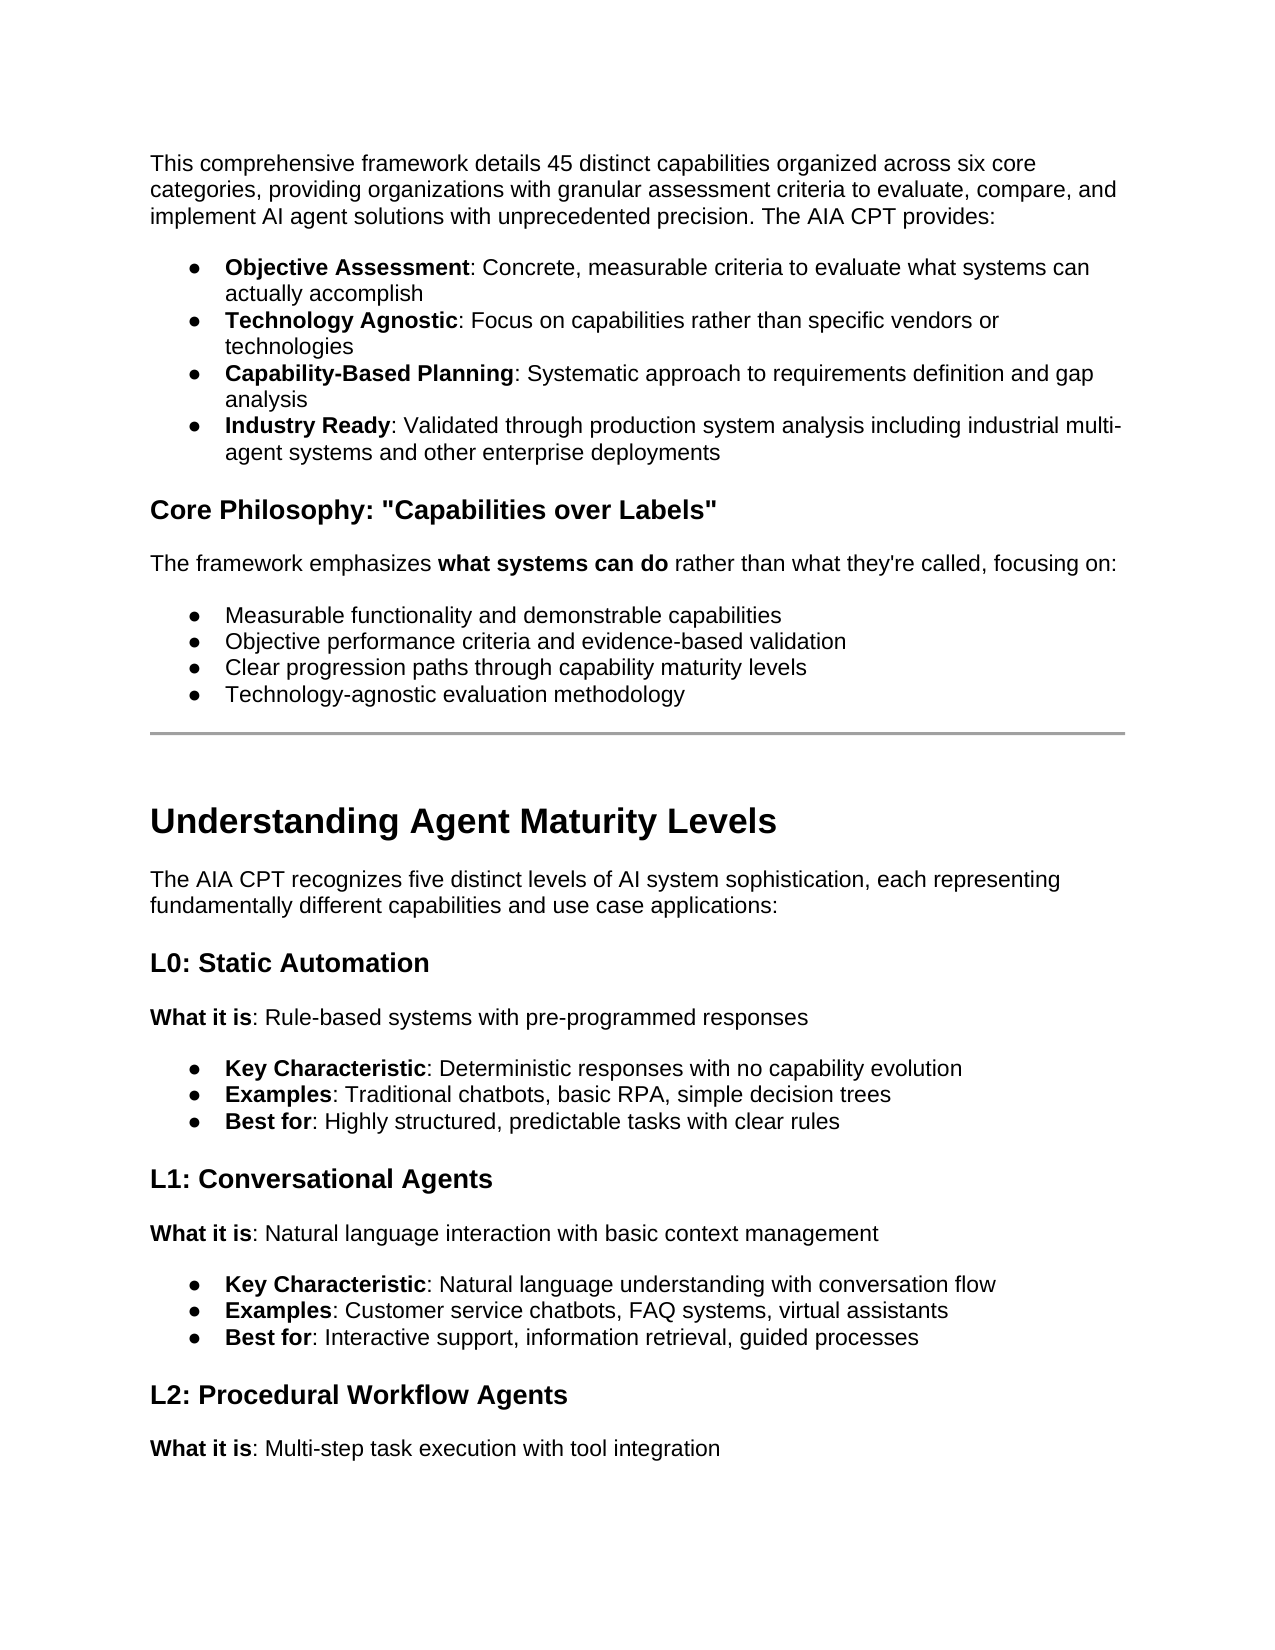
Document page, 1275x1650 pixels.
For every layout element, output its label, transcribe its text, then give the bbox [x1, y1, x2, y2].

list Clear progression paths through capability maturity levels [187, 654, 1125, 681]
list Key Characteristic: Natural language understanding with conversation flow [187, 1271, 1125, 1297]
subtitle L0: Static Automation [150, 947, 1125, 979]
list Technology-agnostic evaluation methodology [187, 681, 1125, 707]
subtitle L1: Conversational Agents [150, 1163, 1125, 1194]
list Examples: Customer service chatbots, FAQ systems, virtual assistants [187, 1297, 1125, 1323]
text What it is: Rule-based systems with pre-programmed responses [150, 1004, 1125, 1030]
text What it is: Multi-step task execution with tool integration [150, 1435, 1125, 1462]
list Best for: Highly structured, predictable tasks with clear rules [187, 1108, 1125, 1134]
text What it is: Natural language interaction with basic context management [150, 1219, 1125, 1246]
text This comprehensive framework details 45 distinct capabilities organized across six core categories, providing organizations with granular assessment criteria to evaluate, compare, and implement AI agent solutions with unprecedented precision. The AIA CPT provides: [150, 150, 1125, 229]
subtitle Understanding Agent Maturity Levels [150, 800, 1125, 841]
subtitle L2: Procedural Workflow Agents [150, 1379, 1125, 1410]
text The framework emphasizes what systems can do rather than what they're called, focusing on: [150, 550, 1125, 577]
text The AIA CPT recognizes five distinct levels of AI system sophistication, each representing fundamentally different capabilities and use case applications: [150, 866, 1125, 918]
list Industry Ready: Validated through production system analysis including industrial multi-agent systems and other enterprise deployments [187, 412, 1125, 465]
list Technology Agnostic: Focus on capabilities rather than specific vendors or technologies [187, 307, 1125, 359]
list Objective Assessment: Concrete, measurable criteria to evaluate what systems can actually accomplish [187, 254, 1125, 307]
list Capability-Based Planning: Systematic approach to requirements definition and gap analysis [187, 359, 1125, 412]
list Best for: Interactive support, information retrieval, guided processes [187, 1323, 1125, 1350]
subtitle Core Philosophy: "Capabilities over Labels" [150, 494, 1125, 525]
list Key Characteristic: Deterministic responses with no capability evolution [187, 1055, 1125, 1081]
list Examples: Traditional chatbots, basic RPA, simple decision trees [187, 1081, 1125, 1108]
list Measurable functionality and demonstrable capabilities [187, 602, 1125, 628]
list Objective performance criteria and evidence-based validation [187, 628, 1125, 654]
